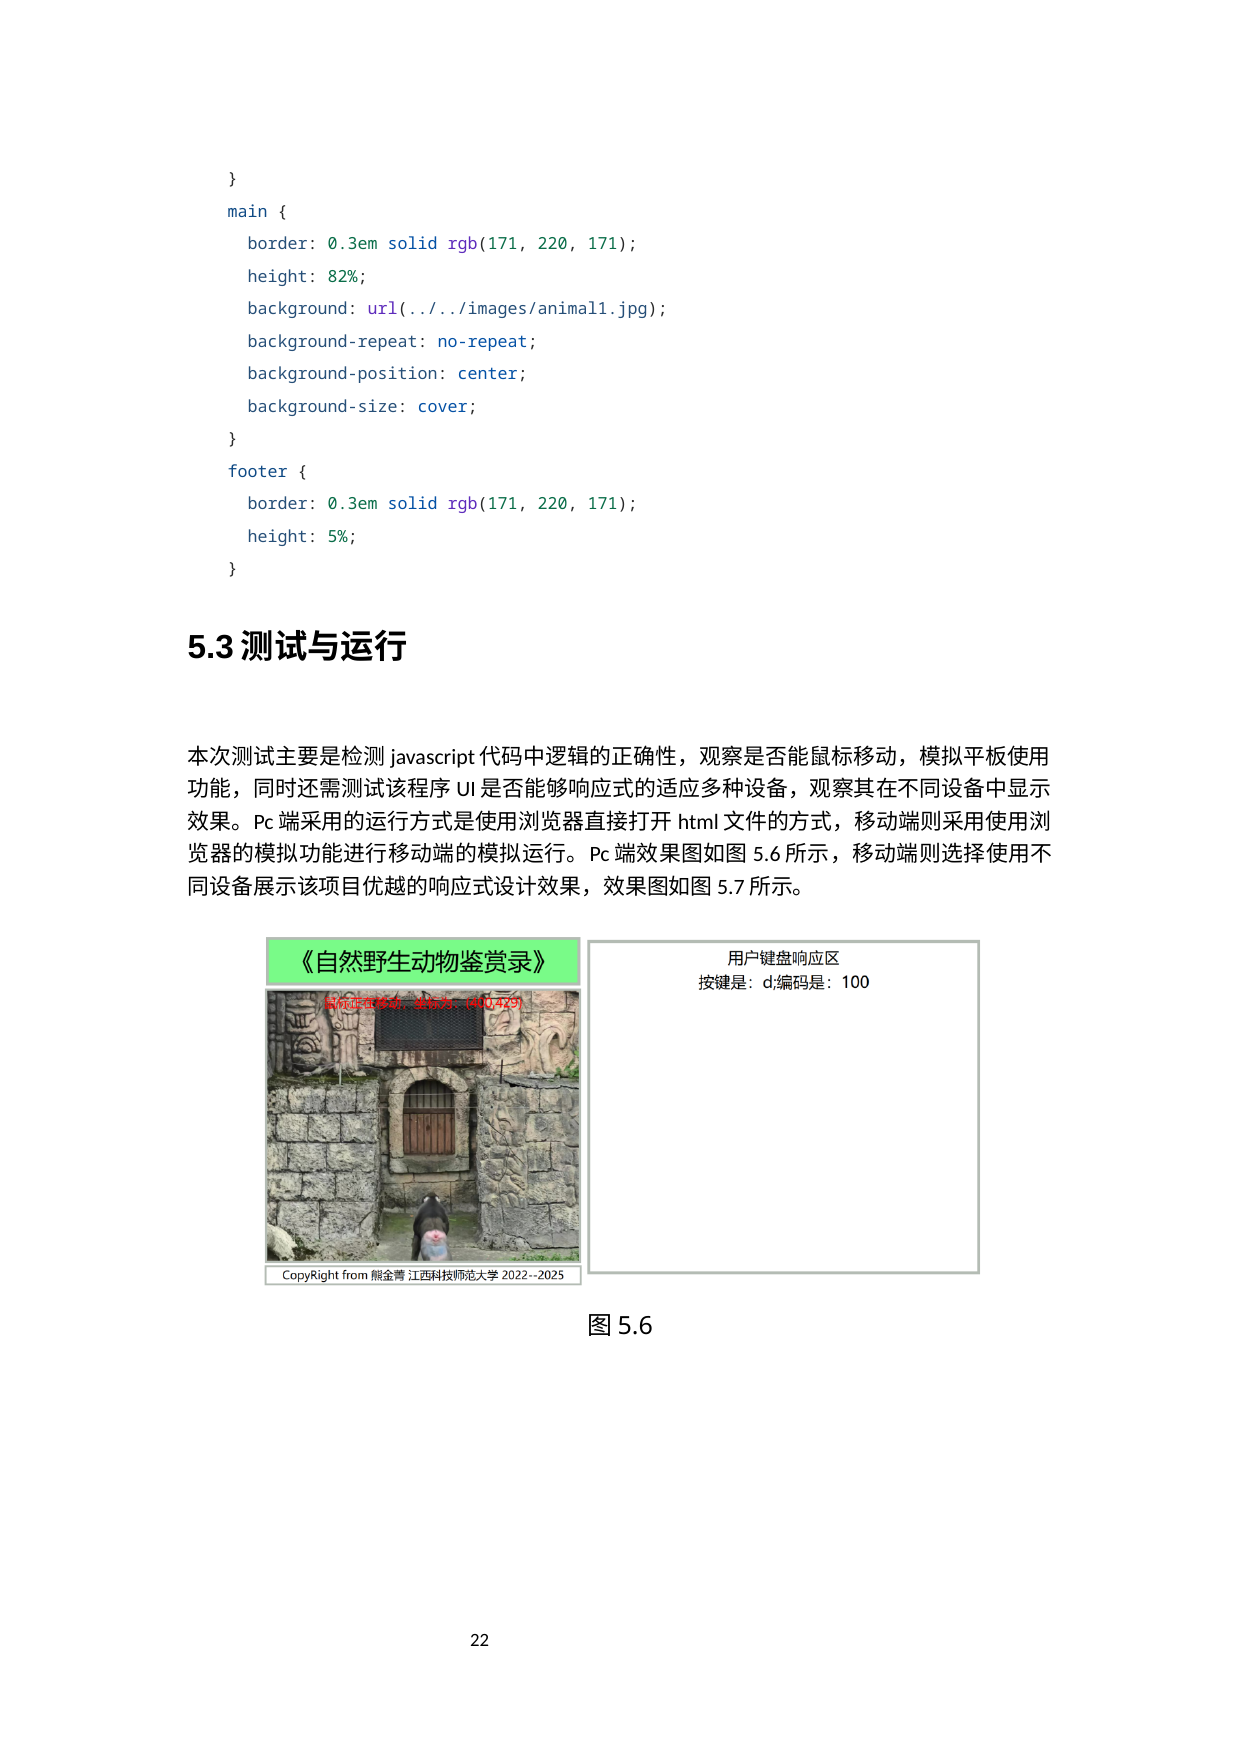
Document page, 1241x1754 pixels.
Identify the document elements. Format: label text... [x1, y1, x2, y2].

text height: 5%; [187, 519, 1053, 552]
text } [187, 422, 1053, 454]
text } [187, 552, 1053, 584]
text height: 82%; [187, 259, 1053, 292]
text border: 0.3em solid rgb(171, 220, 171); [187, 487, 1053, 519]
text footer { [187, 454, 1053, 487]
text background-position: center; [187, 357, 1053, 389]
text 本次测试主要是检测javascript代码中逻辑的正确性，观察是否能鼠标移动，模拟平板使用功能，同时还需测试该程序UI是否能够响应式的适应多种设备，观察其在不同设备中显示效果。Pc端采用的运行方式是使用浏览器直接打开html文件的方式，移动端则采用使用浏览器的模拟功能进行移动端的模拟运行。Pc端效果图如图5.6所示，移动端则选择使用不同设备展示该项目优越的响应式设计效果，效果图如图5.7所示。 [187, 738, 1053, 901]
text } [187, 162, 1053, 194]
text background-size: cover; [187, 389, 1053, 422]
text background-repeat: no-repeat; [187, 324, 1053, 357]
text background: url(../../images/animal1.jpg); [187, 292, 1053, 324]
picture [260, 933, 981, 1289]
text main { [187, 194, 1053, 227]
text border: 0.3em solid rgb(171, 220, 171); [187, 227, 1053, 259]
list 图5.6 [187, 1291, 1053, 1356]
subtitle 5.3测试与运行 [187, 612, 1053, 677]
